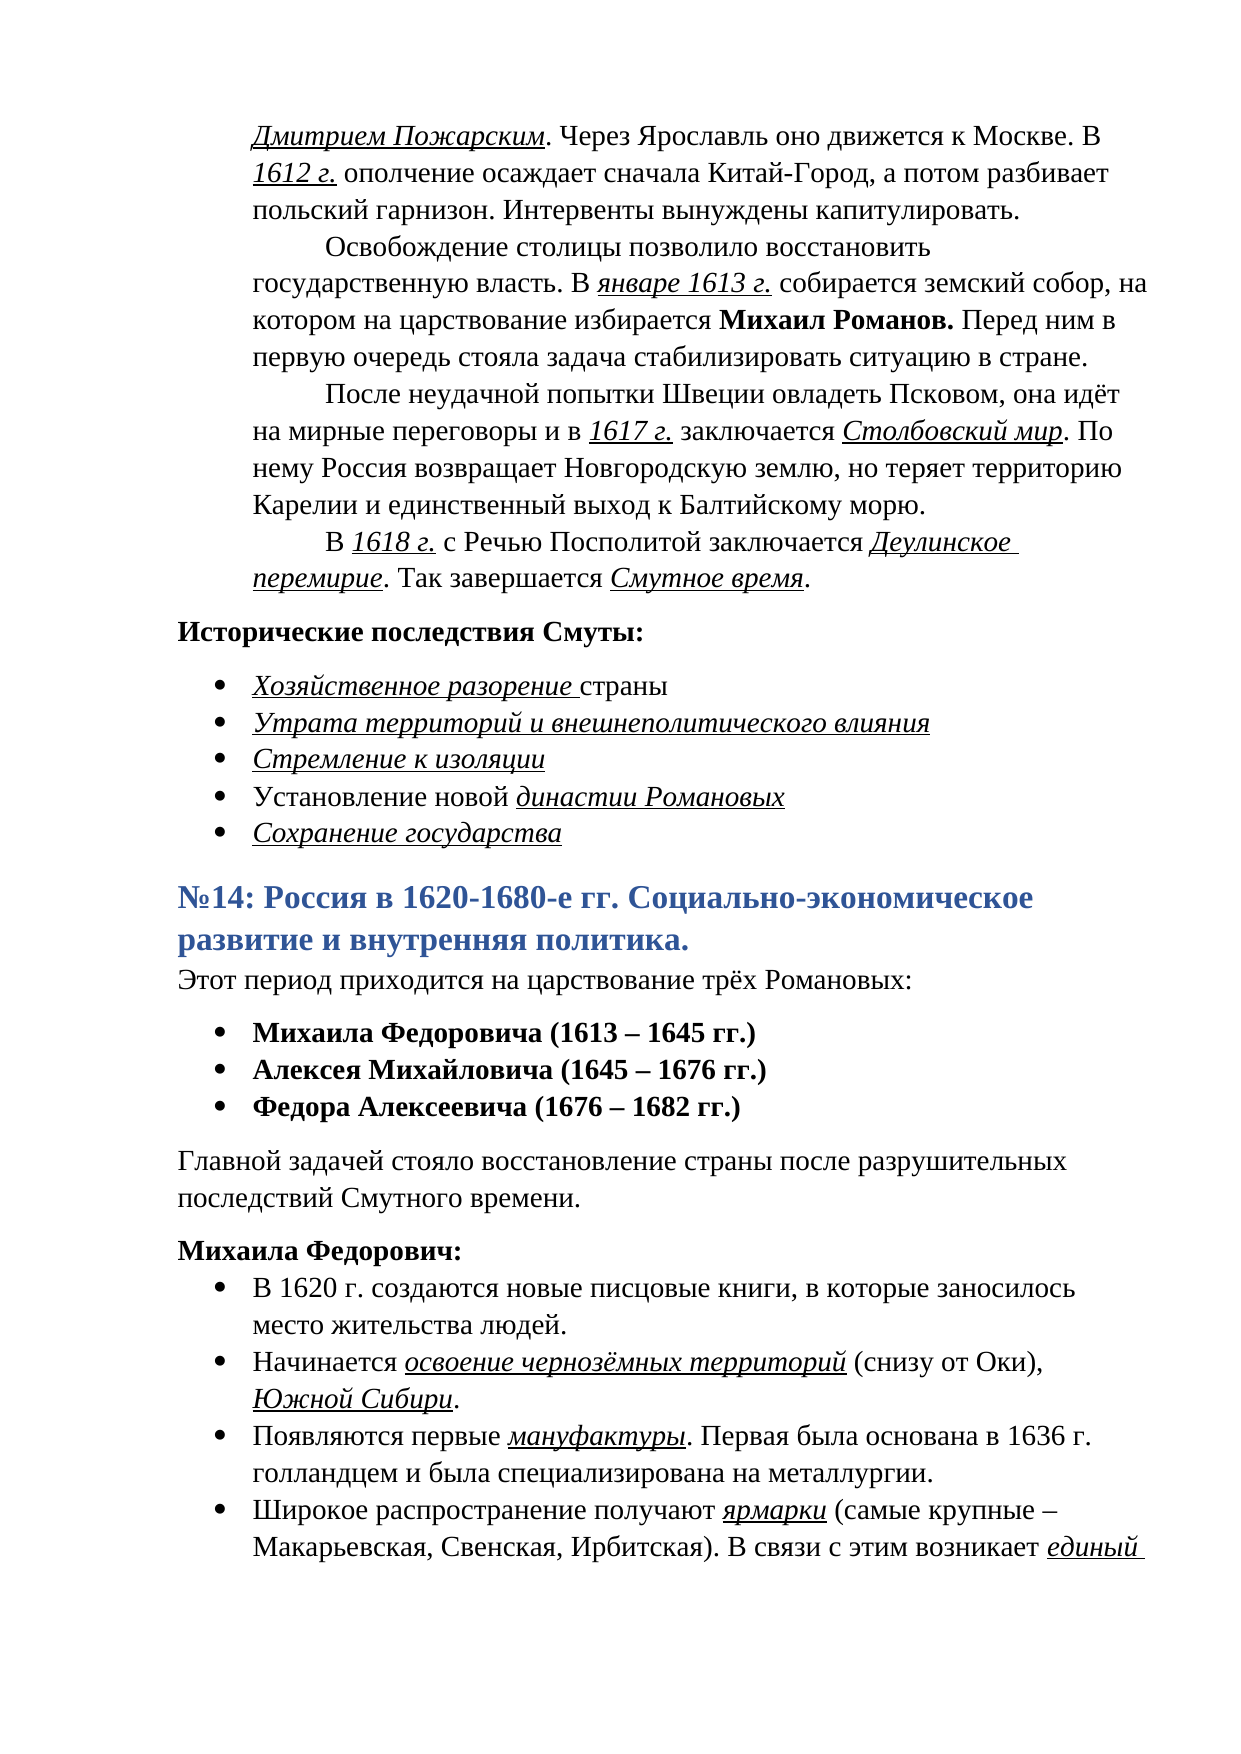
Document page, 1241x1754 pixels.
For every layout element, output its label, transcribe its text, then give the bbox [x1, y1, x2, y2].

text Главной задачей стояло восстановление страны после разрушительных последствий Смутного времени. [177, 1143, 1152, 1213]
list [252, 118, 1152, 225]
list В 1620 г. создаются новые писцовые книги, в которые заносилось место жительства людей. [215, 1270, 1152, 1341]
list Михаила Федоровича (1613 – 1645 гг.) [215, 1015, 1152, 1049]
list Установление новой династии Романовых [215, 779, 1152, 812]
list Алексея Михайловича (1645 – 1676 гг.) [215, 1052, 1152, 1086]
subtitle №14: Россия в 1620-1680-е гг. Социально-экономическое развитие и внутренняя политика. [177, 878, 1152, 958]
list Михаила Федорович: [177, 1233, 1152, 1267]
list Хозяйственное разорение страны [215, 668, 1152, 701]
list Федора Алексеевича (1676 – 1682 гг.) [215, 1089, 1152, 1123]
list Освобождение столицы позволило восстановить государственную власть. В январе 1613 г. собирается земский собор, на котором на царствование избирается Михаил Романов. Перед ним в первую очередь стояла задача стабилизировать ситуацию в стране. [252, 229, 1152, 373]
list Сохранение государства [215, 816, 1152, 849]
text Этот период приходится на царствование трёх Романовых: [177, 962, 1152, 995]
list Появляются первые мануфактуры. Первая была основана в 1636 г. голландцем и была специализирована на металлургии. [215, 1418, 1152, 1488]
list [215, 1492, 1152, 1562]
list После неудачной попытки Швеции овладеть Псковом, она идёт на мирные переговоры и в 1617 г. заключается Столбовский мир. По нему Россия возвращает Новгородскую землю, но теряет территорию Карелии и единственный выход к Балтийскому морю. [252, 376, 1152, 520]
list Стремление к изоляции [215, 742, 1152, 775]
list Утрата территорий и внешнеполитического влияния [215, 705, 1152, 738]
list В 1618 г. с Речью Посполитой заключается Деулинское перемирие. Так завершается Смутное время. [252, 524, 1152, 594]
list Начинается освоение чернозёмных территорий (снизу от Оки), Южной Сибири. [215, 1344, 1152, 1414]
text Исторические последствия Смуты: [177, 614, 1152, 648]
